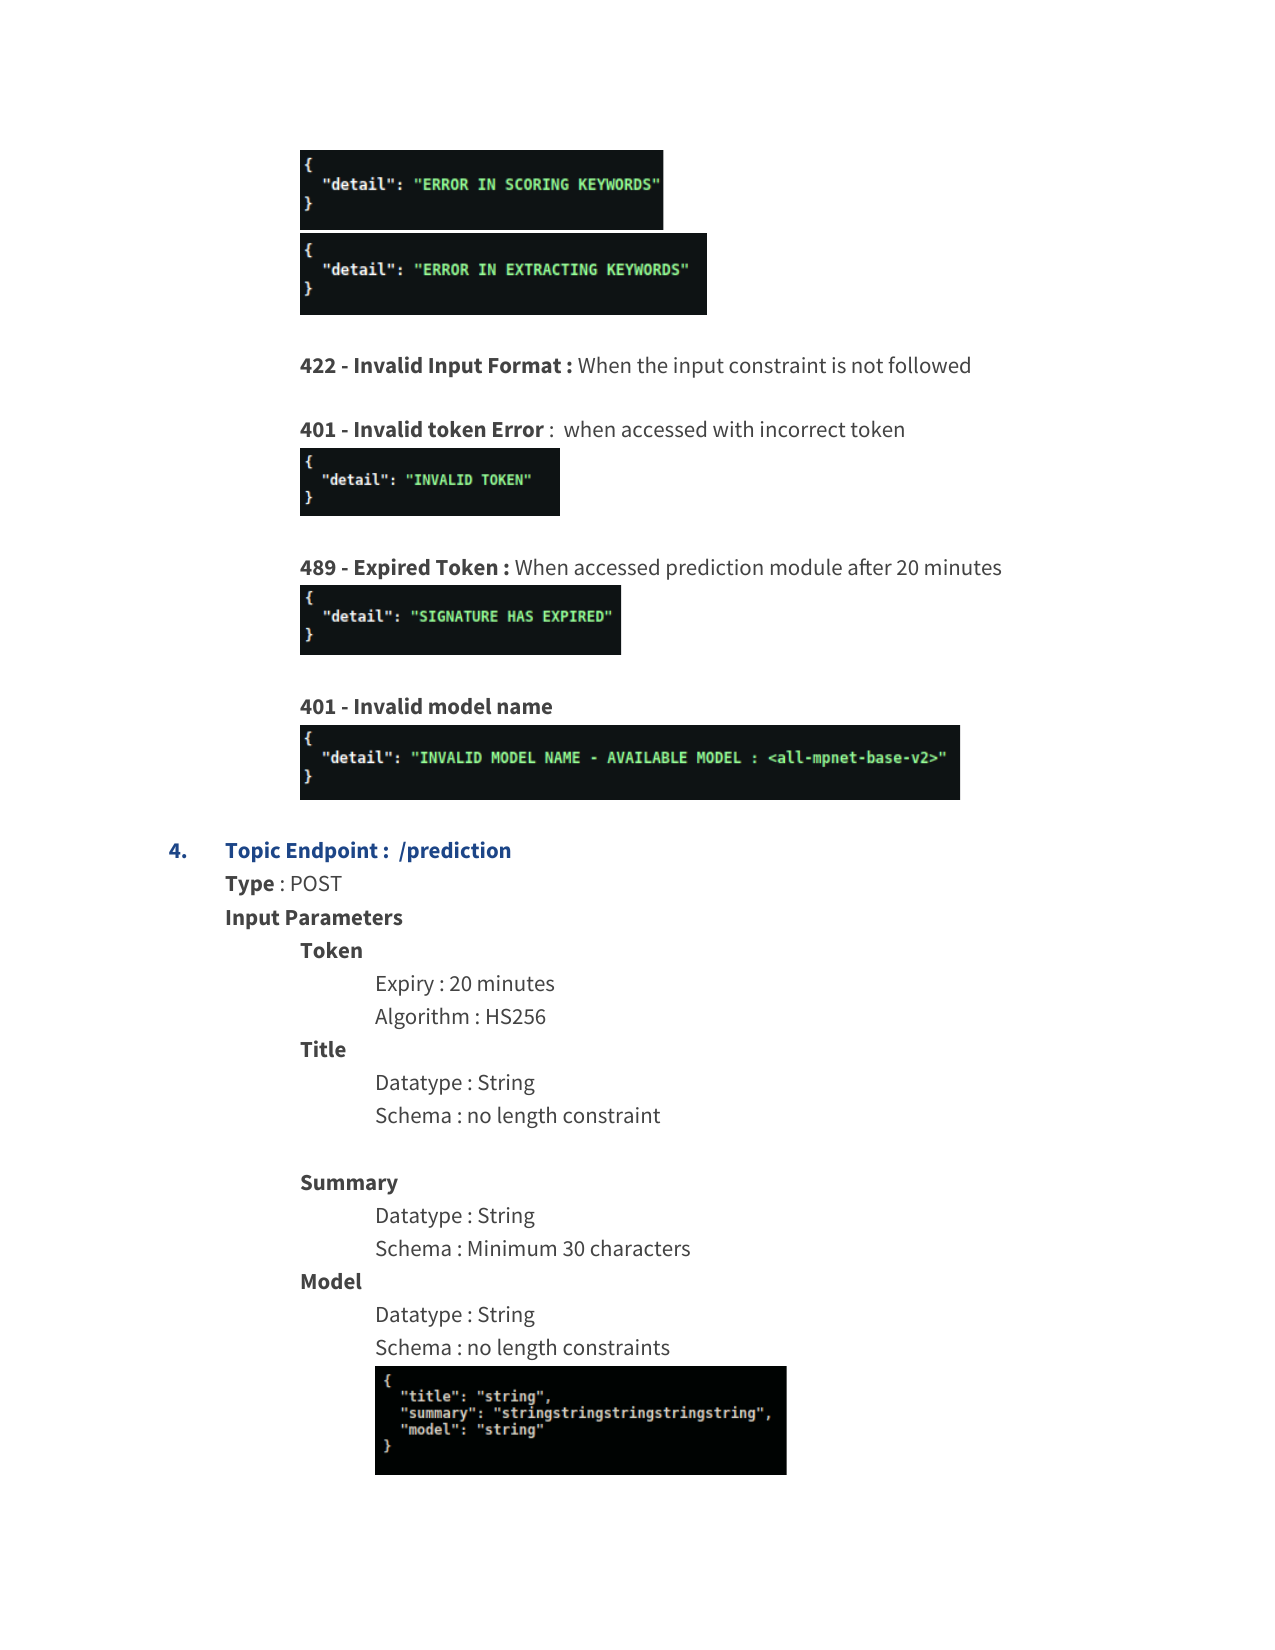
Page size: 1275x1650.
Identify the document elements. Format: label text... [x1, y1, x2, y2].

picture [300, 233, 707, 315]
text 489 - Expired Token : When accessed prediction module after 20 minutes [225, 552, 1125, 581]
text Schema : no length constraint [150, 1101, 1125, 1130]
picture [300, 725, 961, 800]
text Model [150, 1267, 1125, 1296]
picture [300, 150, 664, 230]
picture [300, 448, 560, 516]
picture [300, 585, 622, 655]
text Datatype : String [150, 1300, 1125, 1329]
picture [375, 1366, 787, 1475]
text 422 - Invalid Input Format : When the input constraint is not followed [300, 351, 1125, 380]
text Schema : Minimum 30 characters [150, 1234, 1125, 1262]
list Topic Endpoint : /prediction [187, 836, 1125, 865]
text Algorithm : HS256 [150, 1002, 1125, 1031]
text Datatype : String [150, 1068, 1125, 1097]
text Token [150, 936, 1125, 964]
text Summary [150, 1167, 1125, 1196]
text Datatype : String [150, 1201, 1125, 1229]
text Schema : no length constraints [150, 1333, 1125, 1362]
text Expiry : 20 minutes [150, 969, 1125, 997]
text Type : POST [225, 869, 1125, 898]
text Input Parameters [150, 902, 1125, 931]
text 401 - Invalid model name [225, 692, 1125, 721]
text Title [150, 1035, 1125, 1064]
text 401 - Invalid token Error : when accessed with incorrect token [225, 415, 1125, 444]
